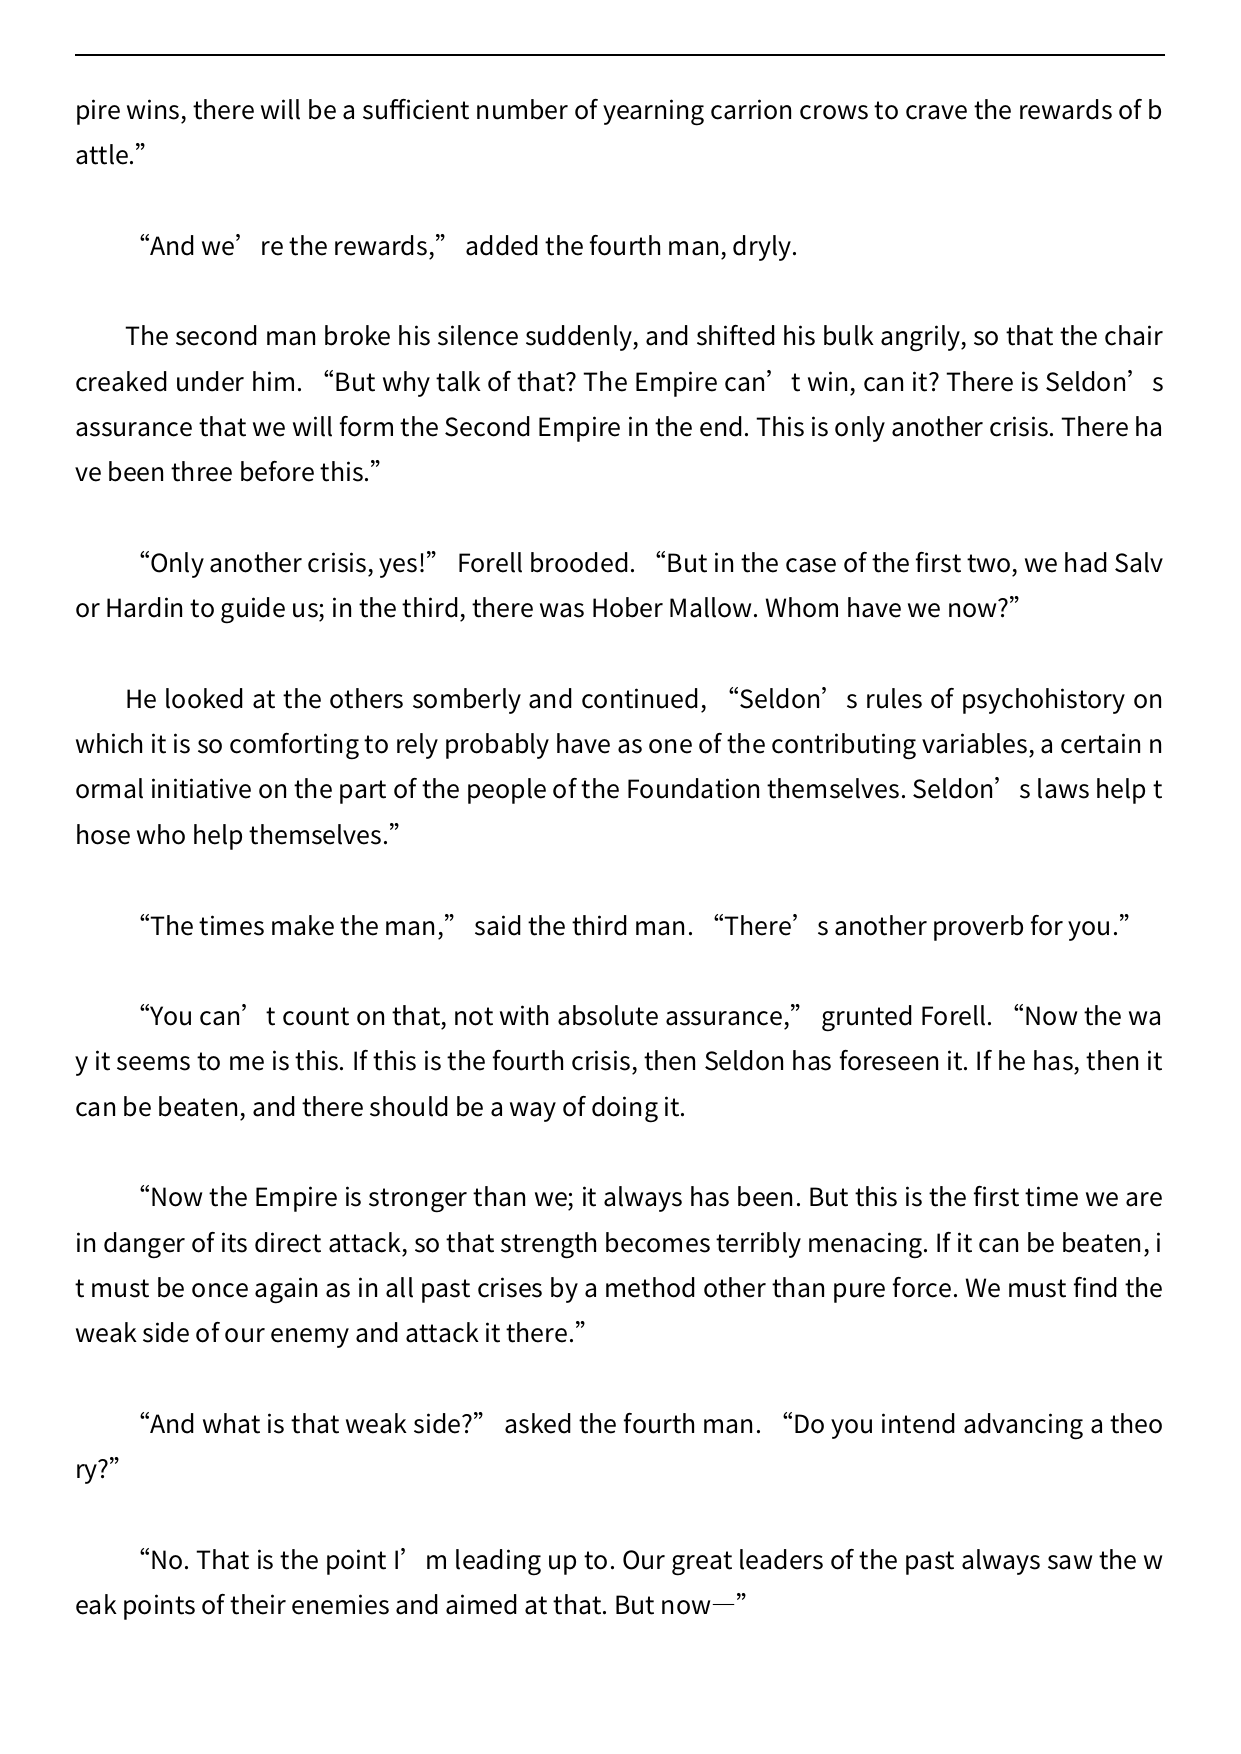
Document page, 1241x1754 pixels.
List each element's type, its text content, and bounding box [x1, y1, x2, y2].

text “Now the Empire is stronger than we; it always has been. But this is the first time we are in danger of its direct attack, so that strength becomes terribly menacing. If it can be beaten, it must be once again as in all past crises by a method other than pure force. We must find the weak side of our enemy and attack it there.” [75, 1173, 1165, 1354]
text “And we’re the rewards,” added the fourth man, dryly. [75, 222, 1165, 267]
text “The times make the man,” said the third man. “There’s another proverb for you.” [75, 901, 1165, 947]
text “And what is that weak side?” asked the fourth man. “Do you intend advancing a theory?” [75, 1400, 1165, 1491]
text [75, 86, 1165, 176]
text The second man broke his silence suddenly, and shifted his bulk angrily, so that the chair creaked under him. “But why talk of that? The Empire can’t win, can it? There is Seldon’s assurance that we will form the Second Empire in the end. This is only another crisis. There have been three before this.” [75, 312, 1165, 494]
text “Only another crisis, yes!” Forell brooded. “But in the case of the first two, we had Salvor Hardin to guide us; in the third, there was Hober Mallow. Whom have we now?” [75, 539, 1165, 629]
text “No. That is the point I’m leading up to. Our great leaders of the past always saw the weak points of their enemies and aimed at that. But now—” [75, 1536, 1165, 1626]
text He looked at the others somberly and continued, “Seldon’s rules of psychohistory on which it is so comforting to rely probably have as one of the contributing variables, a certain normal initiative on the part of the people of the Foundation themselves. Seldon’s laws help those who help themselves.” [75, 675, 1165, 856]
text “You can’t count on that, not with absolute assurance,” grunted Forell. “Now the way it seems to me is this. If this is the fourth crisis, then Seldon has foreseen it. If he has, then it can be beaten, and there should be a way of doing it. [75, 992, 1165, 1128]
